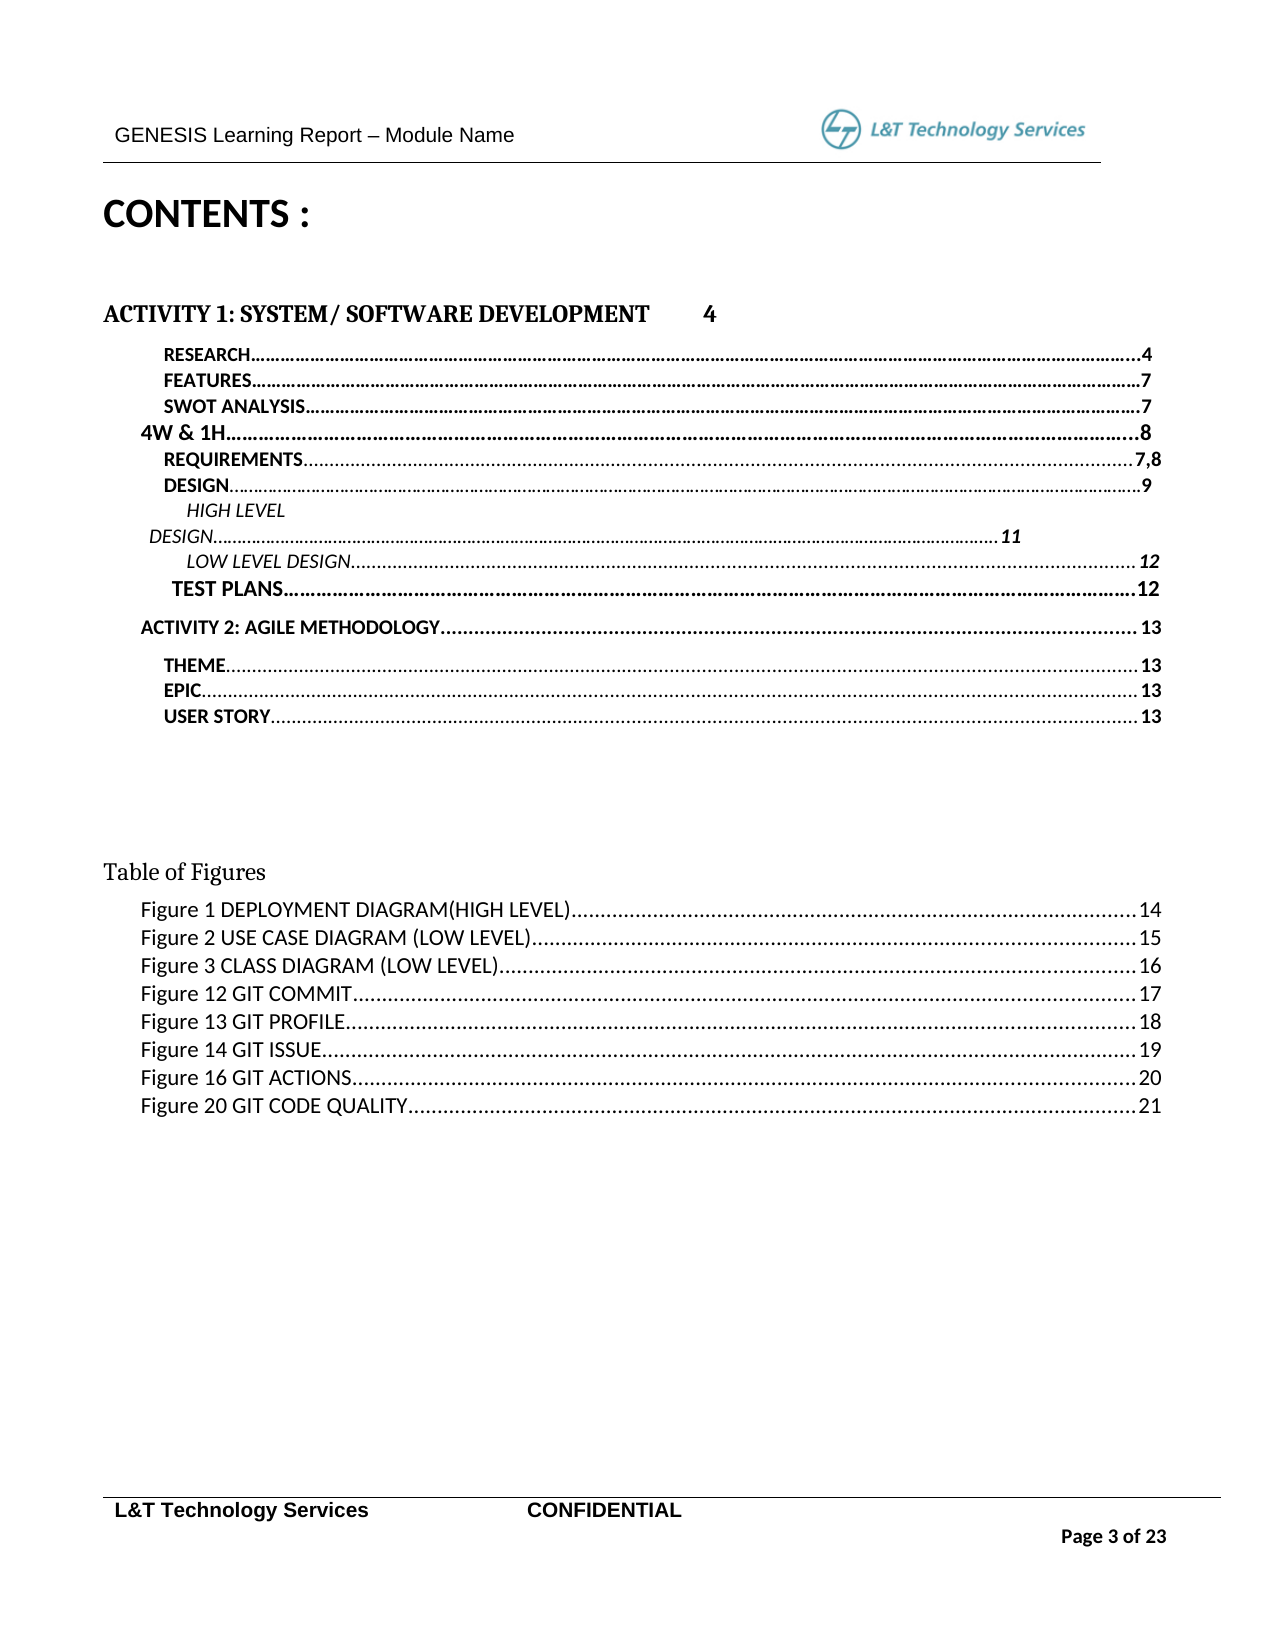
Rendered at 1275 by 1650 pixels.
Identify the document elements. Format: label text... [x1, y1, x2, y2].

text Figure 12 GIT COMMIT 17 [103, 979, 1162, 1007]
text Figure 2 USE CASE DIAGRAM (LOW LEVEL) 15 [103, 923, 1162, 951]
text Figure 13 GIT PROFILE 18 [103, 1007, 1162, 1035]
text Figure 16 GIT ACTIONS 20 [103, 1063, 1162, 1091]
text Figure 1 DEPLOYMENT DIAGRAM(HIGH LEVEL) 14 [103, 895, 1162, 923]
text Figure 20 GIT CODE QUALITY 21 [103, 1091, 1162, 1119]
subtitle Table of Figures [103, 858, 1162, 887]
text Figure 3 CLASS DIAGRAM (LOW LEVEL) 16 [103, 951, 1162, 979]
text Figure 14 GIT ISSUE 19 [103, 1035, 1162, 1063]
subtitle CONTENTS : [103, 187, 1162, 238]
